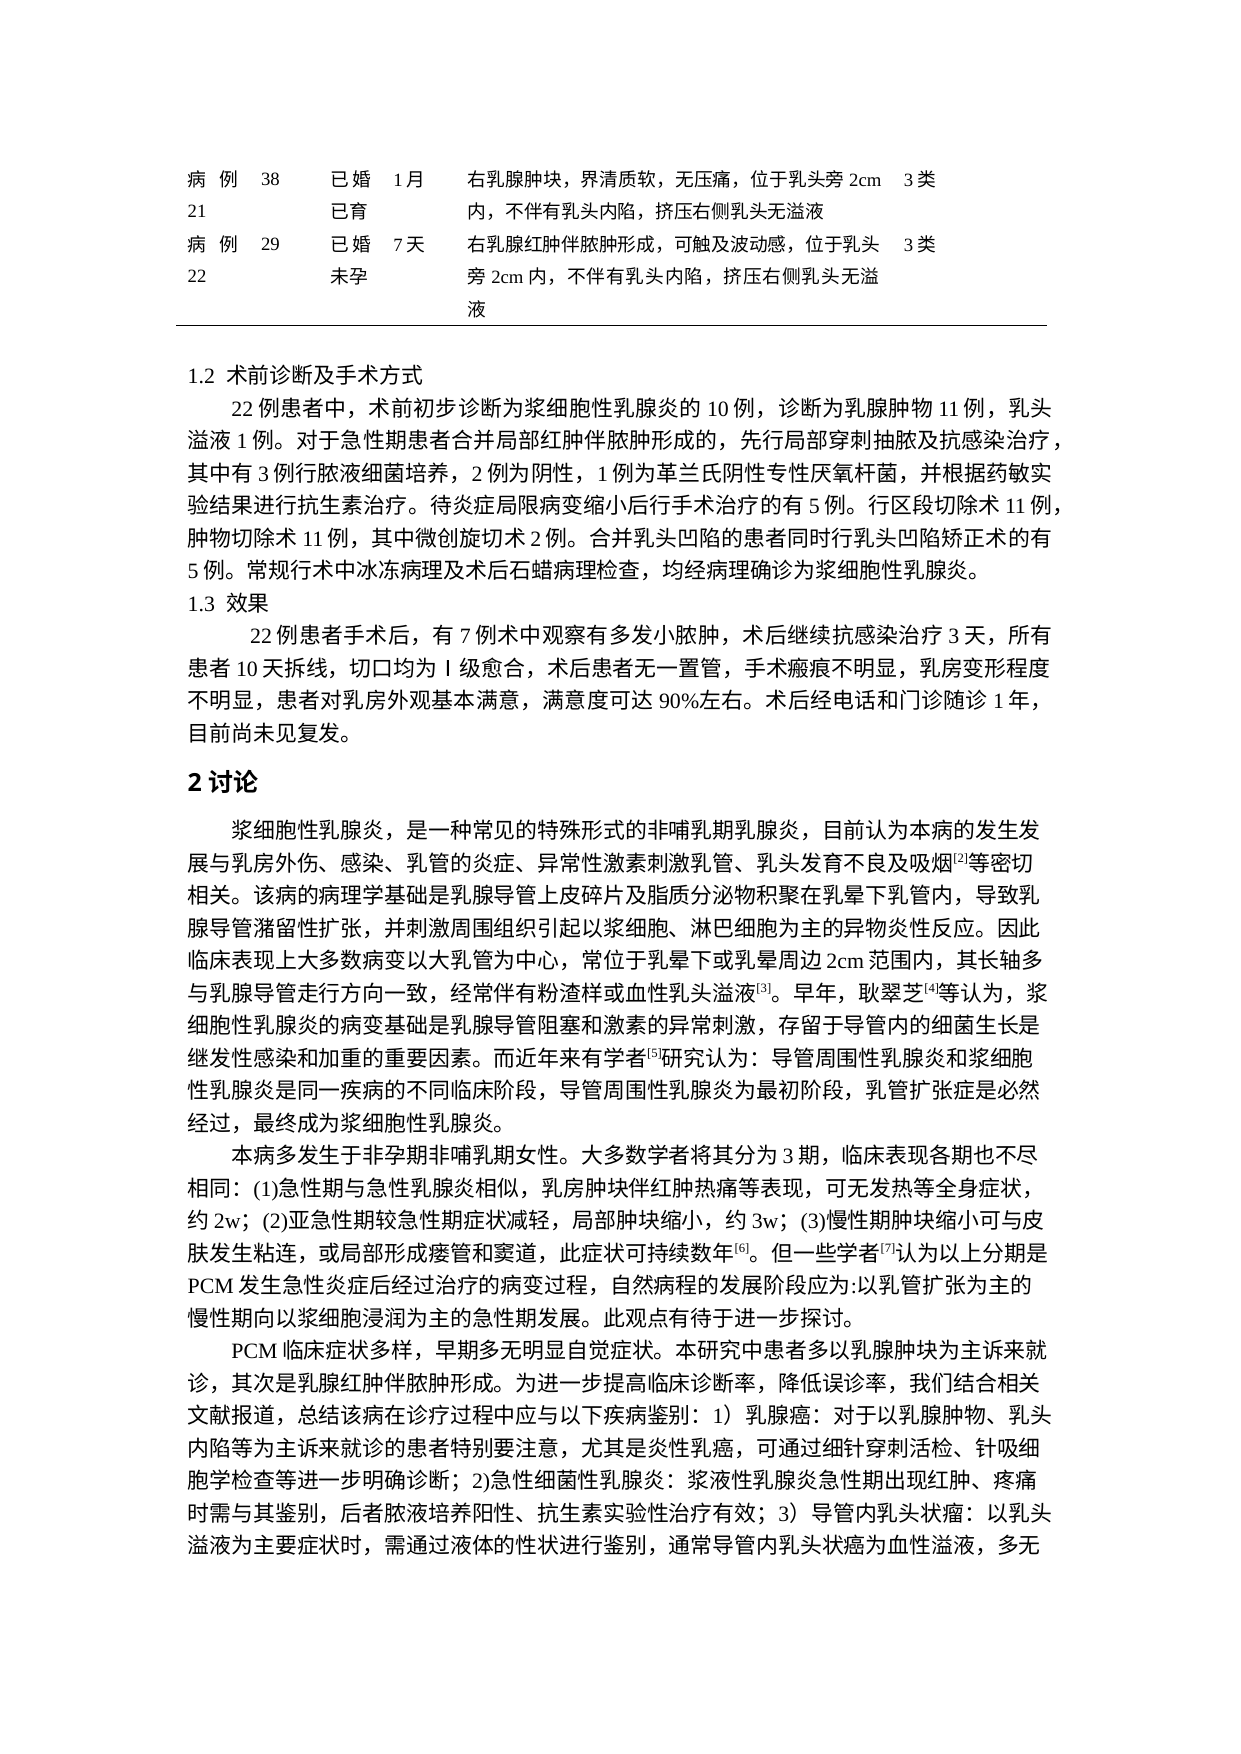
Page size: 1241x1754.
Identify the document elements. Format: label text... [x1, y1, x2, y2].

text 22例患者中，术前初步诊断为浆细胞性乳腺炎的10例，诊断为乳腺肿物11例，乳头溢液1例。对于急性期患者合并局部红肿伴脓肿形成的，先行局部穿刺抽脓及抗感染治疗，其中有3例行脓液细菌培养，2例为阴性，1例为革兰氏阴性专性厌氧杆菌，并根据药敏实验结果进行抗生素治疗。待炎症局限病变缩小后行手术治疗的有5例。行区段切除术11例，肿物切除术11例，其中微创旋切术2例。合并乳头凹陷的患者同时行乳头凹陷矫正术的有5例。常规行术中冰冻病理及术后石蜡病理检查，均经病理确诊为浆细胞性乳腺炎。 [187, 391, 1053, 586]
table_cell 已婚已育 [319, 162, 382, 227]
table_cell 病例22 [176, 227, 249, 324]
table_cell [456, 162, 892, 227]
table_cell 右乳腺红肿伴脓肿形成，可触及波动感，位于乳头旁2cm内，不伴有乳头内陷，挤压右侧乳头无溢液 [456, 227, 892, 324]
table_cell 病例21 [176, 162, 249, 227]
text 浆细胞性乳腺炎，是一种常见的特殊形式的非哺乳期乳腺炎，目前认为本病的发生发展与乳房外伤、感染、乳管的炎症、异常性激素刺激乳管、乳头发育不良及吸烟[2]等密切相关。该病的病理学基础是乳腺导管上皮碎片及脂质分泌物积聚在乳晕下乳管内，导致乳腺导管潴留性扩张，并刺激周围组织引起以浆细胞、淋巴细胞为主的异物炎性反应。因此临床表现上大多数病变以大乳管为中心，常位于乳晕下或乳晕周边2cm范围内，其长轴多与乳腺导管走行方向一致，经常伴有粉渣样或血性乳头溢液[3]。早年，耿翠芝[4]等认为，浆细胞性乳腺炎的病变基础是乳腺导管阻塞和激素的异常刺激，存留于导管内的细菌生长是继发性感染和加重的重要因素。而近年来有学者[5]研究认为：导管周围性乳腺炎和浆细胞性乳腺炎是同一疾病的不同临床阶段，导管周围性乳腺炎为最初阶段，乳管扩张症是必然经过，最终成为浆细胞性乳腺炎。 [187, 813, 1053, 1138]
table_cell 3类 [893, 162, 1047, 227]
text 2 讨论 [187, 748, 1053, 813]
text 22例患者手术后，有7例术中观察有多发小脓肿，术后继续抗感染治疗3天，所有患者10天拆线，切口均为Ⅰ级愈合，术后患者无一置管，手术瘢痕不明显，乳房变形程度不明显，患者对乳房外观基本满意，满意度可达90%左右。术后经电话和门诊随诊1年，目前尚未见复发。 [187, 618, 1053, 748]
text 1.2 术前诊断及手术方式 [187, 358, 1053, 391]
text 1.3 效果 [187, 586, 1053, 618]
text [187, 1333, 1053, 1561]
table_cell 38 [250, 162, 319, 227]
table_cell 29 [250, 227, 319, 324]
text 本病多发生于非孕期非哺乳期女性。大多数学者将其分为3期，临床表现各期也不尽相同：(1)急性期与急性乳腺炎相似，乳房肿块伴红肿热痛等表现，可无发热等全身症状，约2w；(2)亚急性期较急性期症状减轻，局部肿块缩小，约3w；(3)慢性期肿块缩小可与皮肤发生粘连，或局部形成瘘管和窦道，此症状可持续数年[6]。但一些学者[7]认为以上分期是PCM发生急性炎症后经过治疗的病变过程，自然病程的发展阶段应为:以乳管扩张为主的慢性期向以浆细胞浸润为主的急性期发展。此观点有待于进一步探讨。 [187, 1138, 1053, 1333]
table_cell 已婚未孕 [319, 227, 382, 324]
table_cell 7天 [382, 227, 456, 324]
table_cell 3类 [893, 227, 1047, 324]
table_cell 1月 [382, 162, 456, 227]
